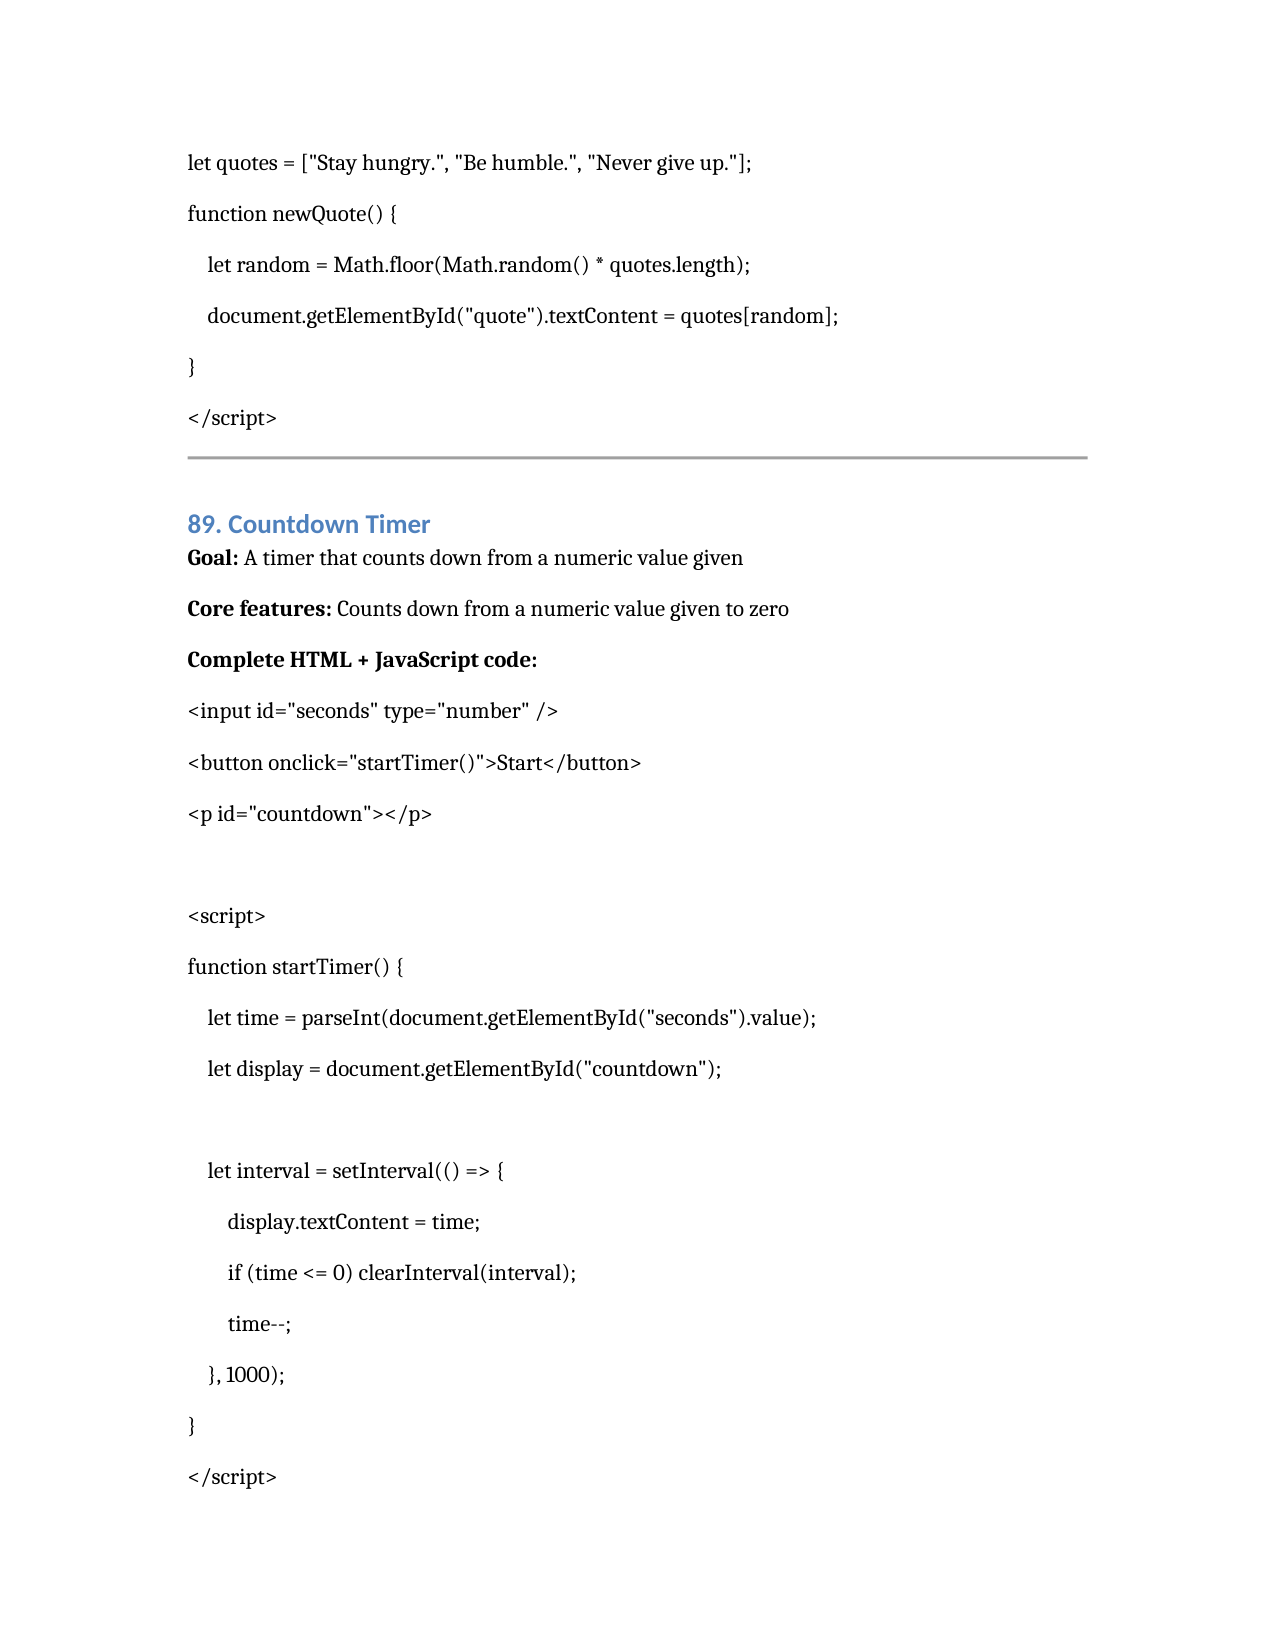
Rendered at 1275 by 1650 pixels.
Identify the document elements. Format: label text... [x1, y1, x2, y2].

text <button onclick="startTimer()">Start</button> [187, 749, 1087, 776]
text <p id="countdown"></p> [187, 800, 1087, 827]
text Goal: A timer that counts down from a numeric value given [187, 545, 1087, 572]
text document.getElementById("quote").textContent = quotes[random]; [187, 303, 1087, 329]
text function newQuote() { [187, 201, 1087, 227]
text let random = Math.floor(Math.random() * quotes.length); [187, 252, 1087, 278]
text display.textContent = time; [187, 1209, 1087, 1235]
text } [187, 1413, 1087, 1439]
text function startTimer() { [187, 953, 1087, 980]
text } [187, 354, 1087, 381]
text </script> [187, 1464, 1087, 1490]
text <input id="seconds" type="number" /> [187, 698, 1087, 725]
text if (time <= 0) clearInterval(interval); [187, 1260, 1087, 1286]
text }, 1000); [187, 1362, 1087, 1388]
text <script> [187, 902, 1087, 929]
text let time = parseInt(document.getElementById("seconds").value); [187, 1004, 1087, 1031]
text time--; [187, 1311, 1087, 1337]
subtitle 89. Countdown Timer [187, 507, 1087, 540]
text let display = document.getElementById("countdown"); [187, 1056, 1087, 1082]
text </script> [187, 405, 1087, 432]
text let interval = setInterval(() => { [187, 1158, 1087, 1184]
text Complete HTML + JavaScript code: [187, 647, 1087, 674]
text Core features: Counts down from a numeric value given to zero [187, 596, 1087, 623]
text let quotes = ["Stay hungry.", "Be humble.", "Never give up."]; [187, 150, 1087, 176]
